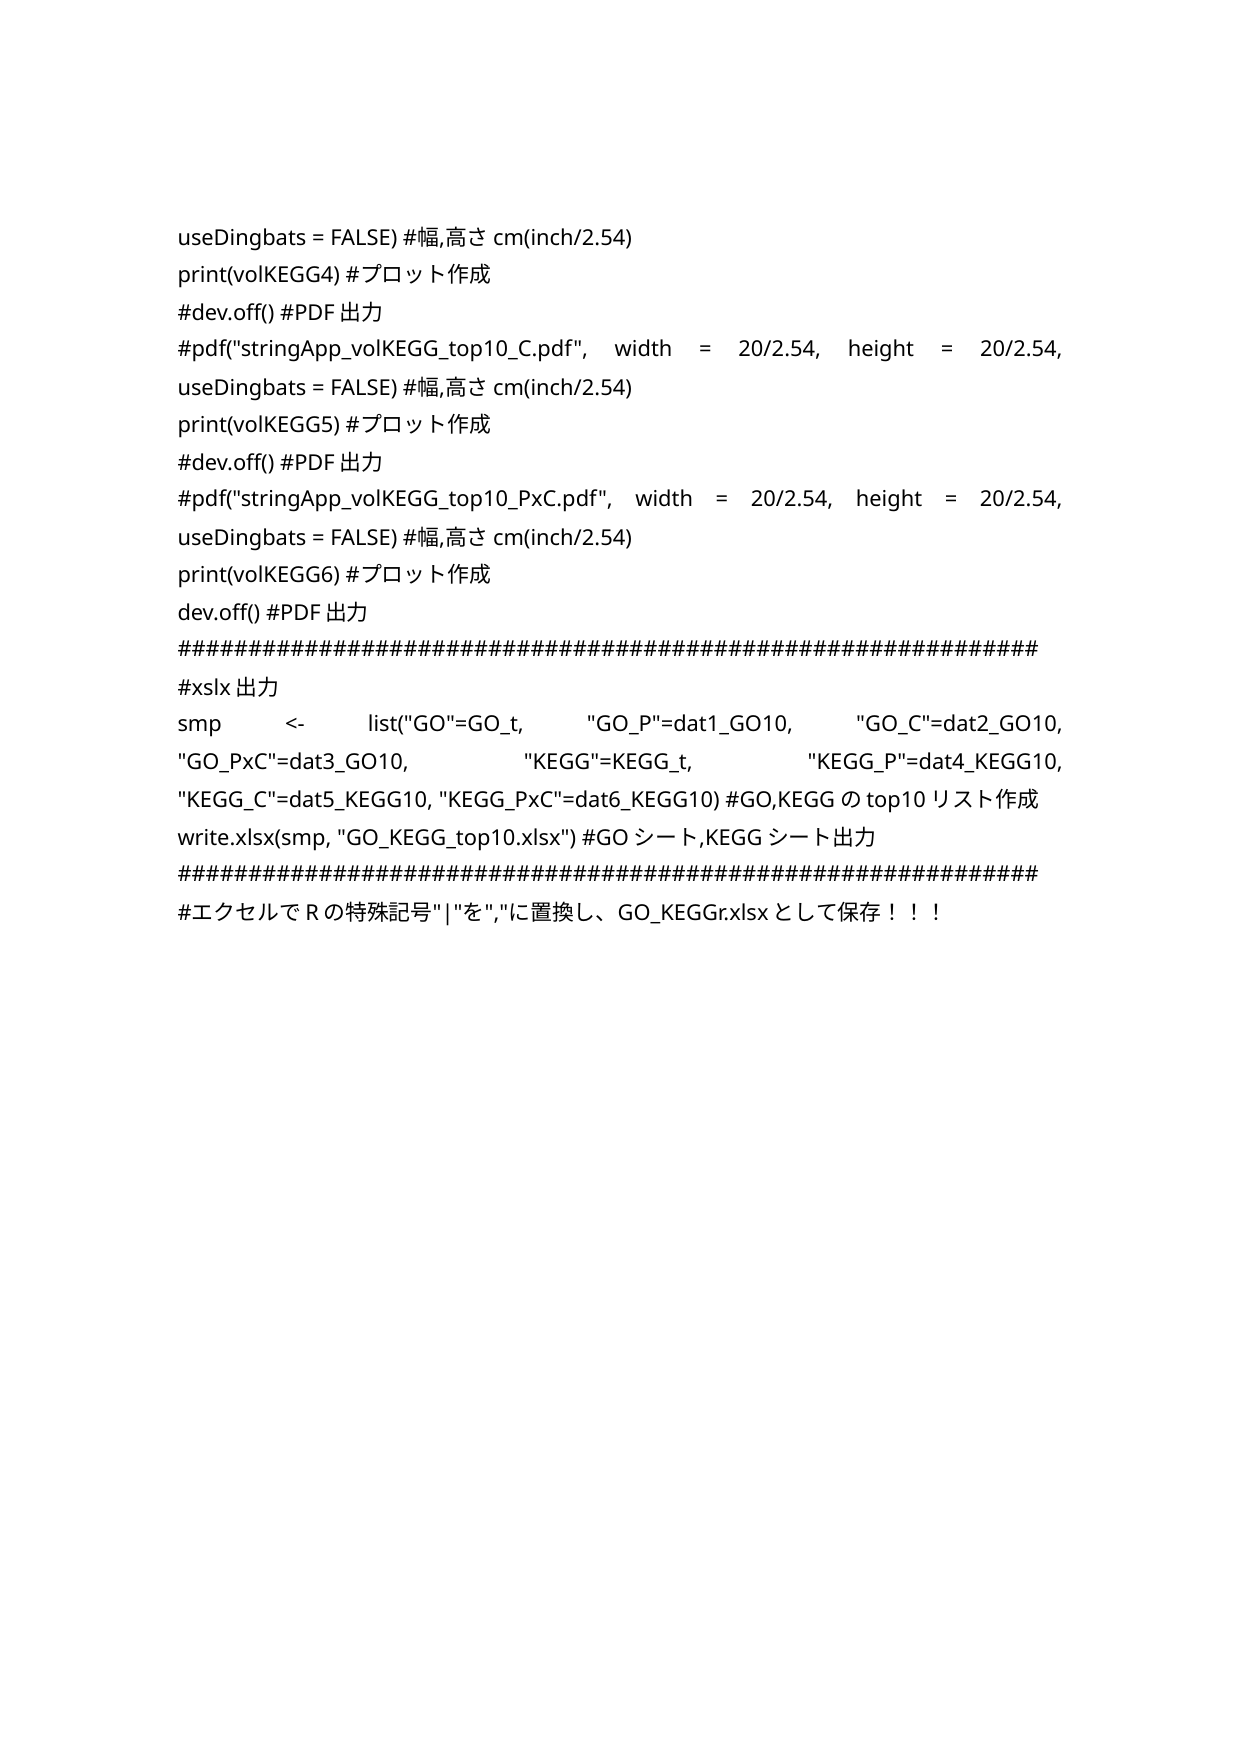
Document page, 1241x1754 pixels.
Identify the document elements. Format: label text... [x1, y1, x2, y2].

text dev.off() #PDF出力 [177, 592, 1063, 629]
text #エクセルでRの特殊記号"|"を","に置換し、GO_KEGGr.xlsxとして保存！！！ [177, 892, 1063, 929]
text smp <- list("GO"=GO_t, "GO_P"=dat1_GO10, "GO_C"=dat2_GO10, "GO_PxC"=dat3_GO10, "KEGG"=KEGG_t, "KEGG_P"=dat4_KEGG10, "KEGG_C"=dat5_KEGG10, "KEGG_PxC"=dat6_KEGG10) #GO,KEGGのtop10リスト作成 [177, 704, 1063, 817]
text write.xlsx(smp, "GO_KEGG_top10.xlsx") #GOシート,KEGGシート出力 [177, 817, 1063, 854]
text #pdf("stringApp_volKEGG_top10_PxC.pdf", width = 20/2.54, height = 20/2.54, useDingbats = FALSE) #幅,高さcm(inch/2.54) [177, 479, 1063, 554]
text print(volKEGG5) #プロット作成 [177, 404, 1063, 442]
text #xslx出力 [177, 667, 1063, 704]
text #dev.off() #PDF出力 [177, 442, 1063, 479]
text #dev.off() #PDF出力 [177, 292, 1063, 329]
text ############################################################# [177, 854, 1063, 892]
text print(volKEGG4) #プロット作成 [177, 254, 1063, 292]
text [177, 217, 1063, 254]
text print(volKEGG6) #プロット作成 [177, 554, 1063, 592]
text ############################################################# [177, 629, 1063, 667]
text #pdf("stringApp_volKEGG_top10_C.pdf", width = 20/2.54, height = 20/2.54, useDingbats = FALSE) #幅,高さcm(inch/2.54) [177, 329, 1063, 404]
